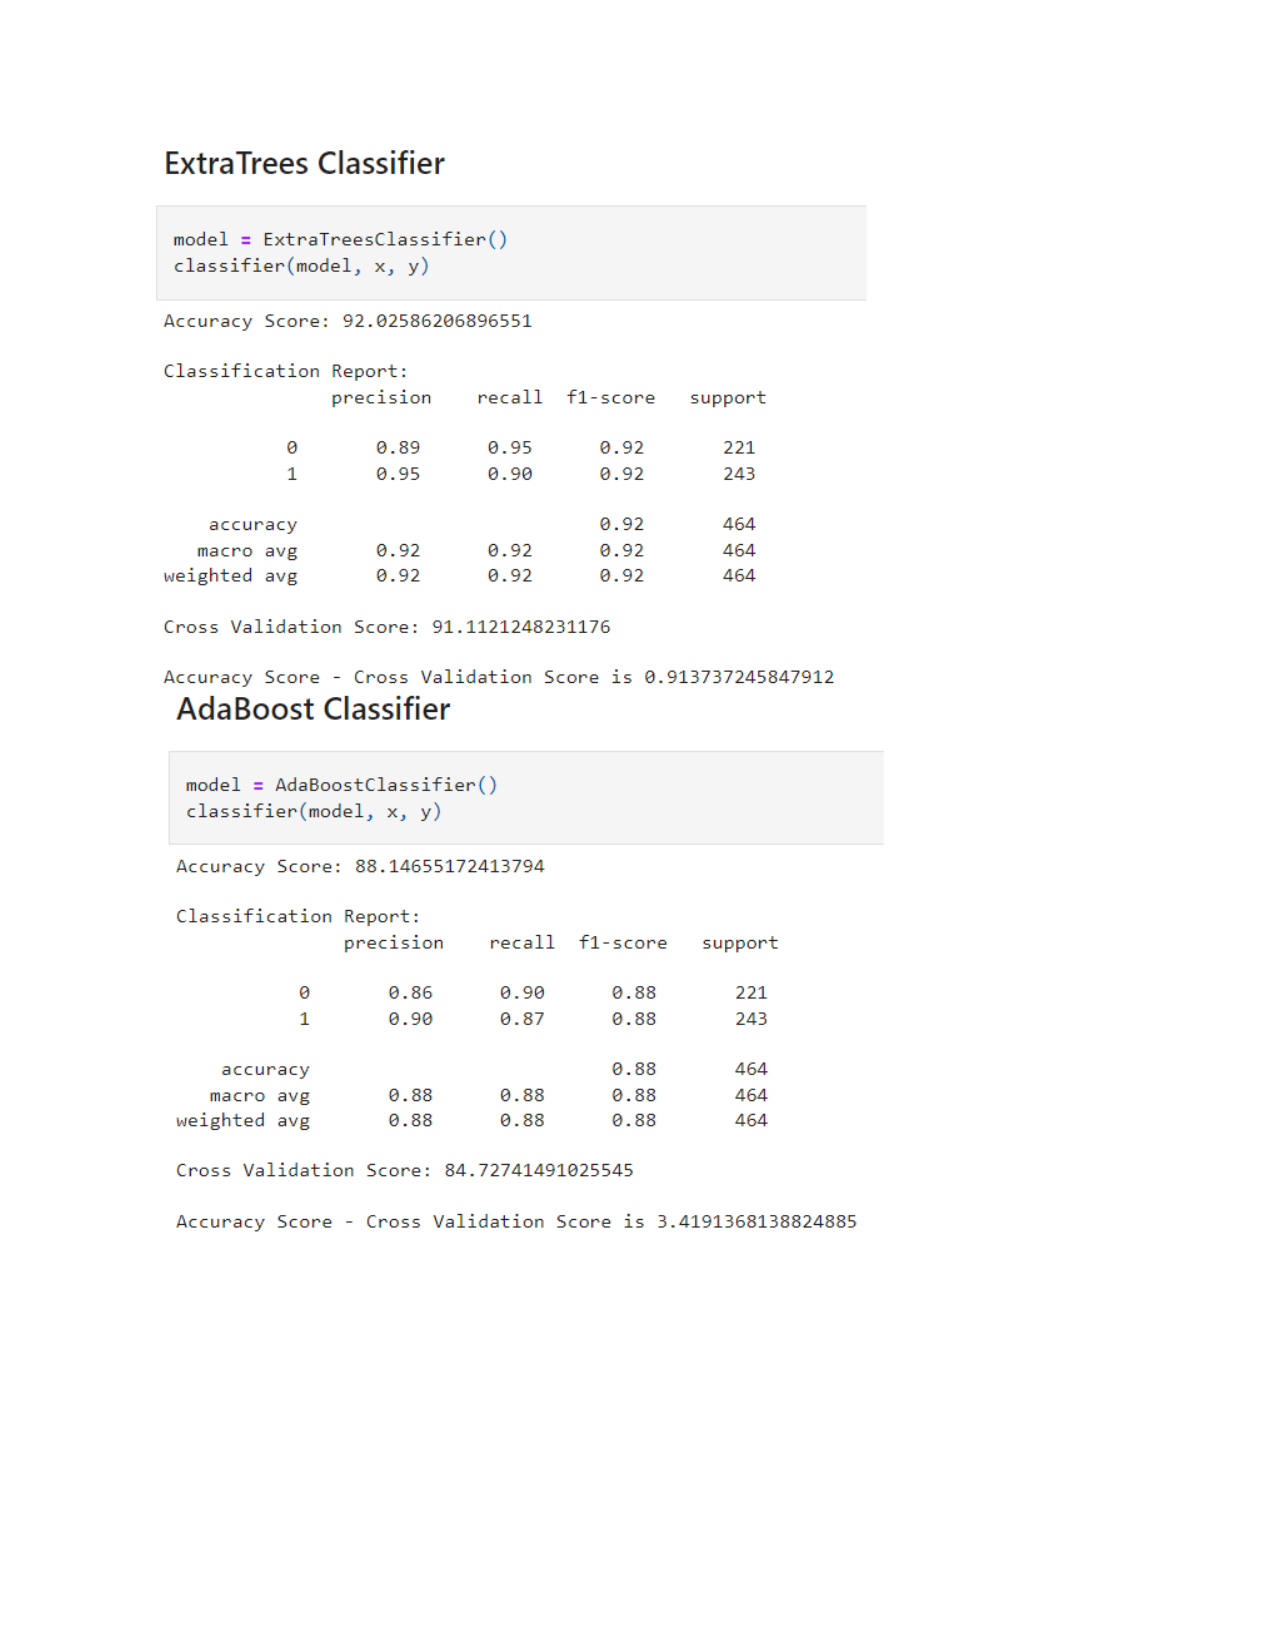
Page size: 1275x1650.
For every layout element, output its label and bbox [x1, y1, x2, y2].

picture [150, 150, 884, 1239]
